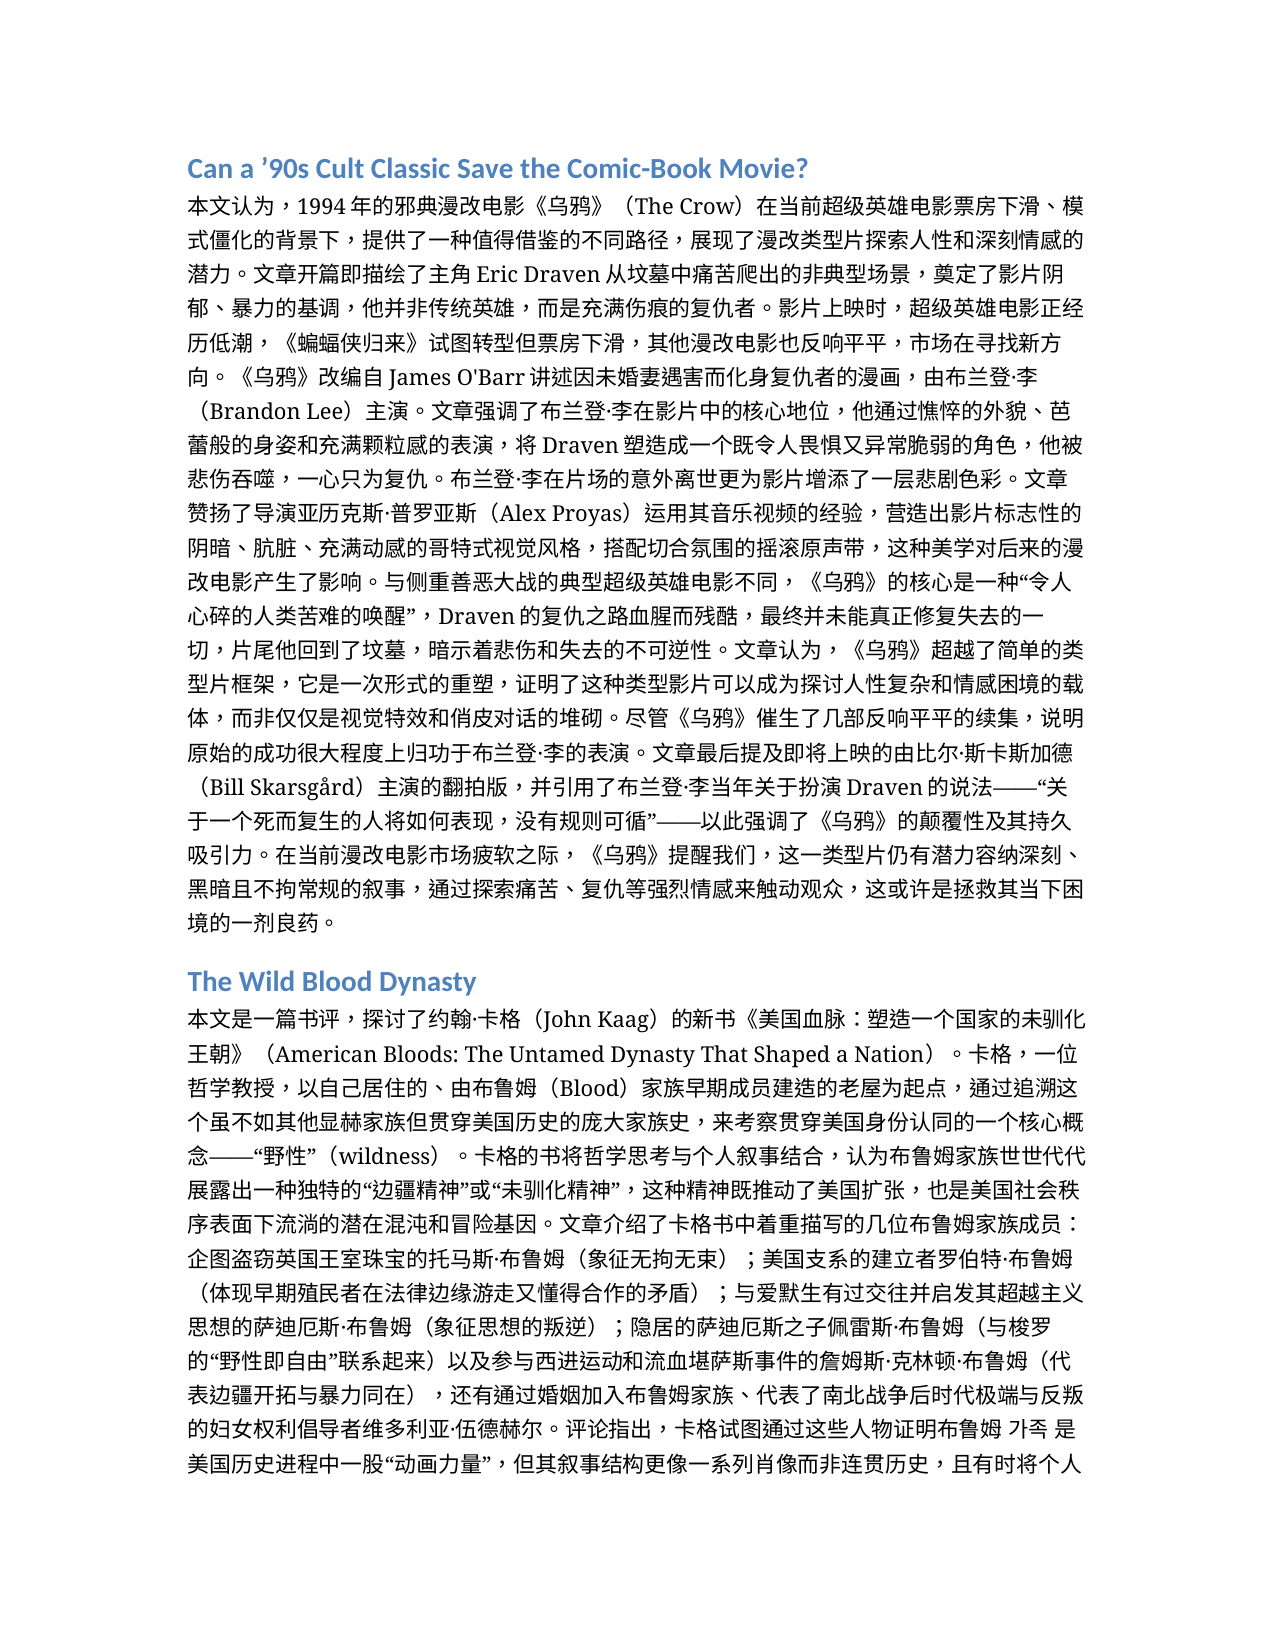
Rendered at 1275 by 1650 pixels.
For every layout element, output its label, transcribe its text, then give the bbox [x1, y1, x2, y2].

text 本文认为，1994年的邪典漫改电影《乌鸦》（The Crow）在当前超级英雄电影票房下滑、模式僵化的背景下，提供了一种值得借鉴的不同路径，展现了漫改类型片探索人性和深刻情感的潜力。文章开篇即描绘了主角Eric Draven从坟墓中痛苦爬出的非典型场景，奠定了影片阴郁、暴力的基调，他并非传统英雄，而是充满伤痕的复仇者。影片上映时，超级英雄电影正经历低潮，《蝙蝠侠归来》试图转型但票房下滑，其他漫改电影也反响平平，市场在寻找新方向。《乌鸦》改编自James O'Barr讲述因未婚妻遇害而化身复仇者的漫画，由布兰登·李（Brandon Lee）主演。文章强调了布兰登·李在影片中的核心地位，他通过憔悴的外貌、芭蕾般的身姿和充满颗粒感的表演，将Draven塑造成一个既令人畏惧又异常脆弱的角色，他被悲伤吞噬，一心只为复仇。布兰登·李在片场的意外离世更为影片增添了一层悲剧色彩。文章赞扬了导演亚历克斯·普罗亚斯（Alex Proyas）运用其音乐视频的经验，营造出影片标志性的阴暗、肮脏、充满动感的哥特式视觉风格，搭配切合氛围的摇滚原声带，这种美学对后来的漫改电影产生了影响。与侧重善恶大战的典型超级英雄电影不同，《乌鸦》的核心是一种“令人心碎的人类苦难的唤醒”，Draven的复仇之路血腥而残酷，最终并未能真正修复失去的一切，片尾他回到了坟墓，暗示着悲伤和失去的不可逆性。文章认为，《乌鸦》超越了简单的类型片框架，它是一次形式的重塑，证明了这种类型影片可以成为探讨人性复杂和情感困境的载体，而非仅仅是视觉特效和俏皮对话的堆砌。尽管《乌鸦》催生了几部反响平平的续集，说明原始的成功很大程度上归功于布兰登·李的表演。文章最后提及即将上映的由比尔·斯卡斯加德（Bill Skarsgård）主演的翻拍版，并引用了布兰登·李当年关于扮演Draven的说法——“关于一个死而复生的人将如何表现，没有规则可循”——以此强调了《乌鸦》的颠覆性及其持久吸引力。在当前漫改电影市场疲软之际，《乌鸦》提醒我们，这一类型片仍有潜力容纳深刻、黑暗且不拘常规的叙事，通过探索痛苦、复仇等强烈情感来触动观众，这或许是拯救其当下困境的一剂良药。 [187, 191, 1087, 938]
subtitle The Wild Blood Dynasty [187, 963, 1087, 999]
subtitle Can a ’90s Cult Classic Save the Comic-Book Movie? [187, 150, 1087, 186]
